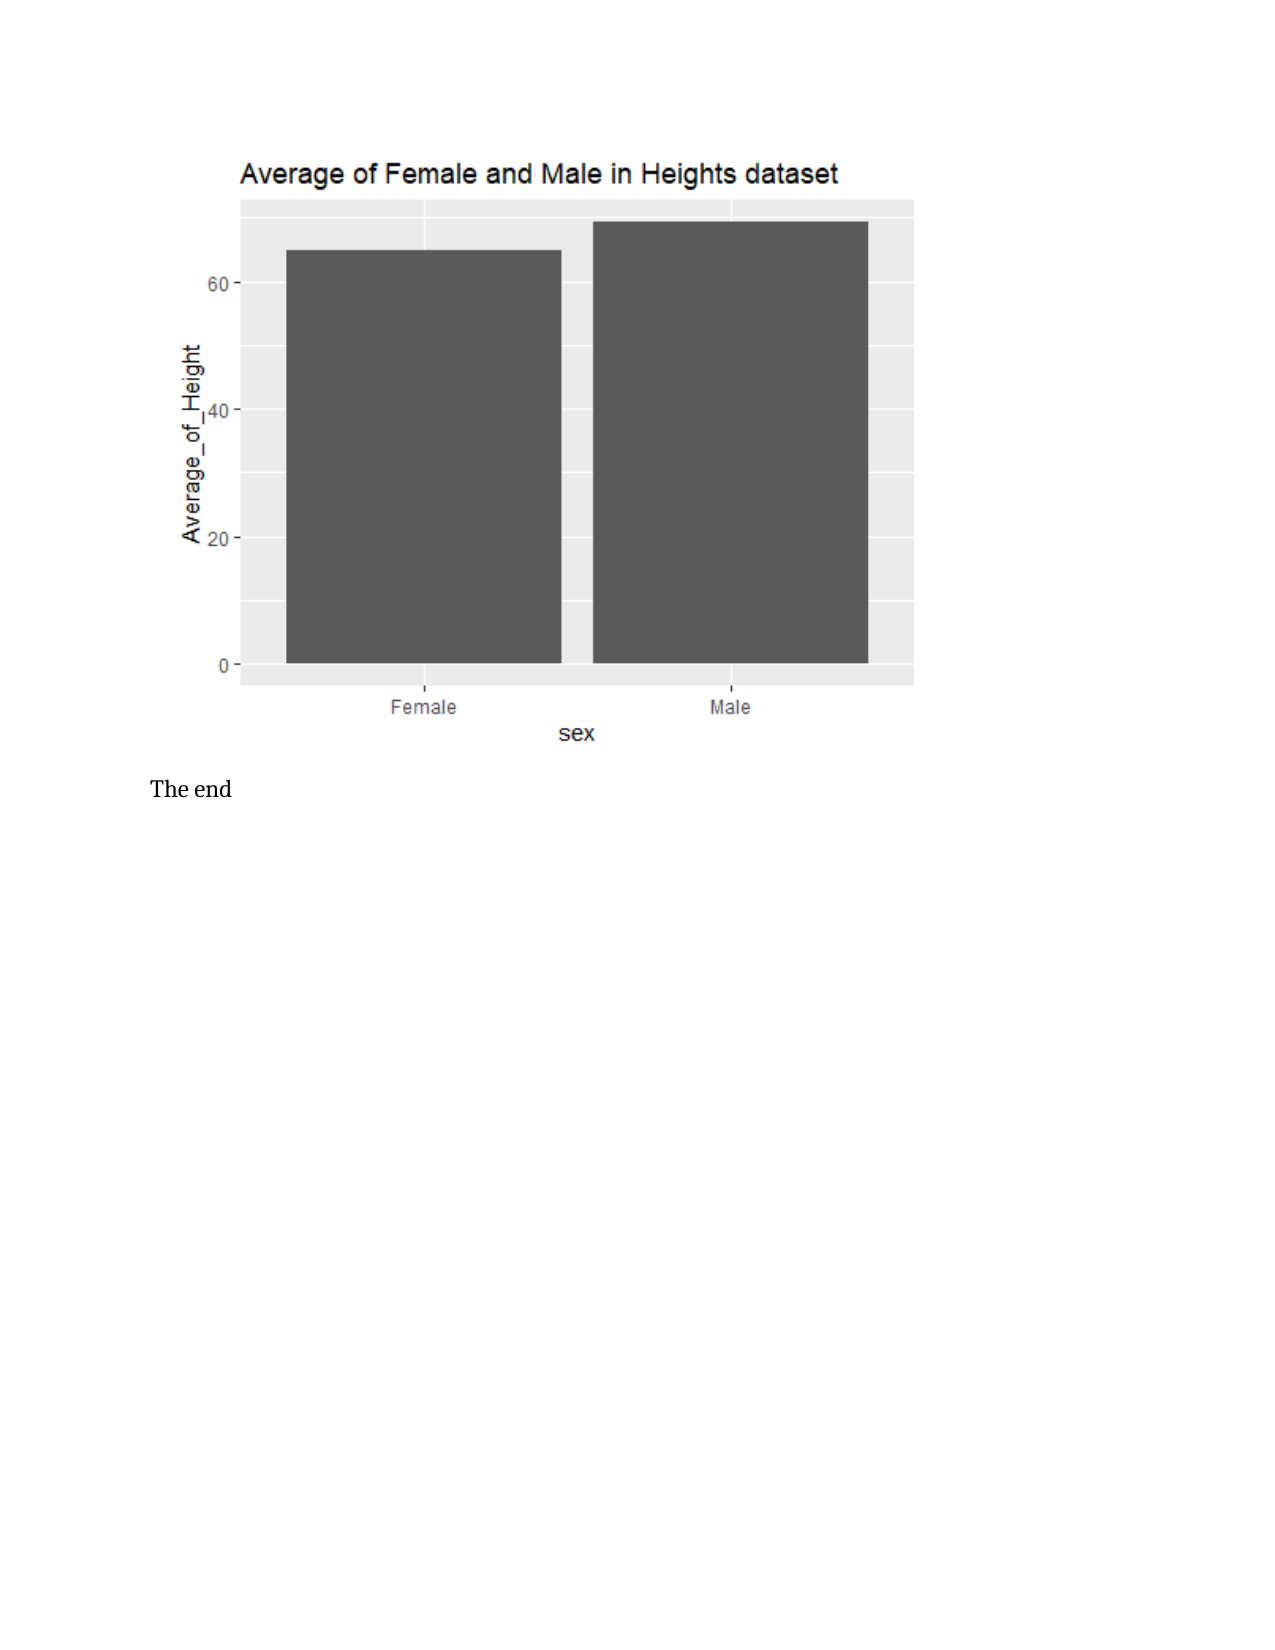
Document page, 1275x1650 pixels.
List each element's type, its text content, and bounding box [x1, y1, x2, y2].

text The end [150, 775, 1125, 804]
picture [168, 150, 927, 757]
